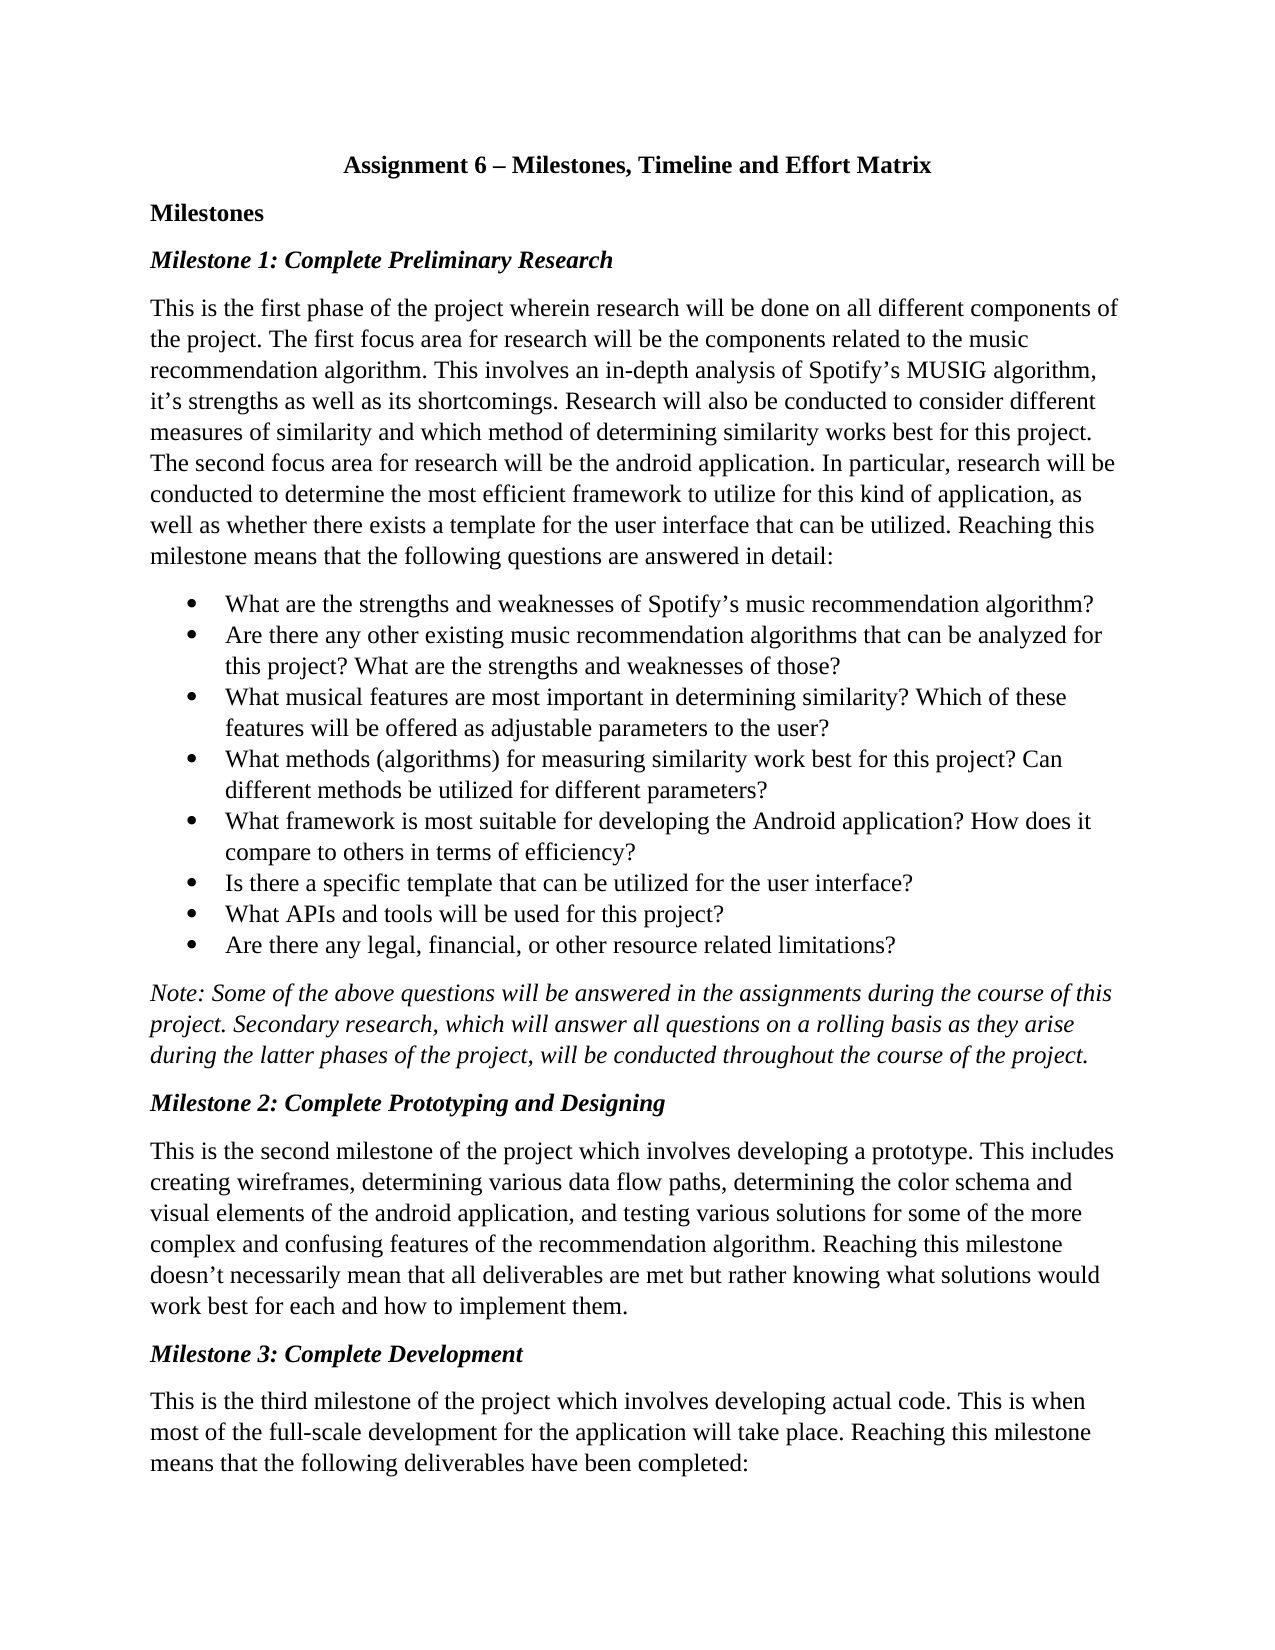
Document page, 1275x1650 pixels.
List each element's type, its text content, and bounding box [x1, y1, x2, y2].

list What are the strengths and weaknesses of Spotify’s music recommendation algorithm? [187, 589, 1125, 618]
list What APIs and tools will be used for this project? [187, 899, 1125, 928]
text Note: Some of the above questions will be answered in the assignments during the course of this project. Secondary research, which will answer all questions on a rolling basis as they arise during the latter phases of the project, will be conducted throughout the course of the project. [150, 978, 1125, 1069]
list Is there a specific template that can be utilized for the user interface? [187, 868, 1125, 897]
list What framework is most suitable for developing the Android application? How does it compare to others in terms of efficiency? [187, 806, 1125, 866]
text This is the second milestone of the project which involves developing a prototype. This includes creating wireframes, determining various data flow paths, determining the color schema and visual elements of the android application, and testing various solutions for some of the more complex and confusing features of the recommendation algorithm. Reaching this milestone doesn’t necessarily mean that all deliverables are met but rather knowing what solutions would work best for each and how to implement them. [150, 1136, 1125, 1320]
text This is the third milestone of the project which involves developing actual code. This is when most of the full-scale development for the application will take place. Reaching this milestone means that the following deliverables have been completed: [150, 1386, 1125, 1477]
text This is the first phase of the project wherein research will be done on all different components of the project. The first focus area for research will be the components related to the music recommendation algorithm. This involves an in-depth analysis of Spotify’s MUSIG algorithm, it’s strengths as well as its shortcomings. Research will also be conducted to consider different measures of similarity and which method of determining similarity works best for this project. The second focus area for research will be the android application. In particular, research will be conducted to determine the most efficient framework to utilize for this kind of application, as well as whether there exists a template for the user interface that can be utilized. Reaching this milestone means that the following questions are answered in detail: [150, 293, 1125, 570]
list Are there any other existing music recommendation algorithms that can be analyzed for this project? What are the strengths and weaknesses of those? [187, 620, 1125, 680]
text Assignment 6 – Milestones, Timeline and Effort Matrix [150, 150, 1125, 179]
text Milestone 3: Complete Development [150, 1339, 1125, 1367]
list What musical features are most important in determining similarity? Which of these features will be offered as adjustable parameters to the user? [187, 682, 1125, 742]
list Are there any legal, financial, or other resource related limitations? [187, 931, 1125, 959]
text Milestones [150, 198, 1125, 226]
text Milestone 2: Complete Prototyping and Designing [150, 1088, 1125, 1117]
text Milestone 1: Complete Preliminary Research [150, 245, 1125, 274]
list What methods (algorithms) for measuring similarity work best for this project? Can different methods be utilized for different parameters? [187, 744, 1125, 804]
